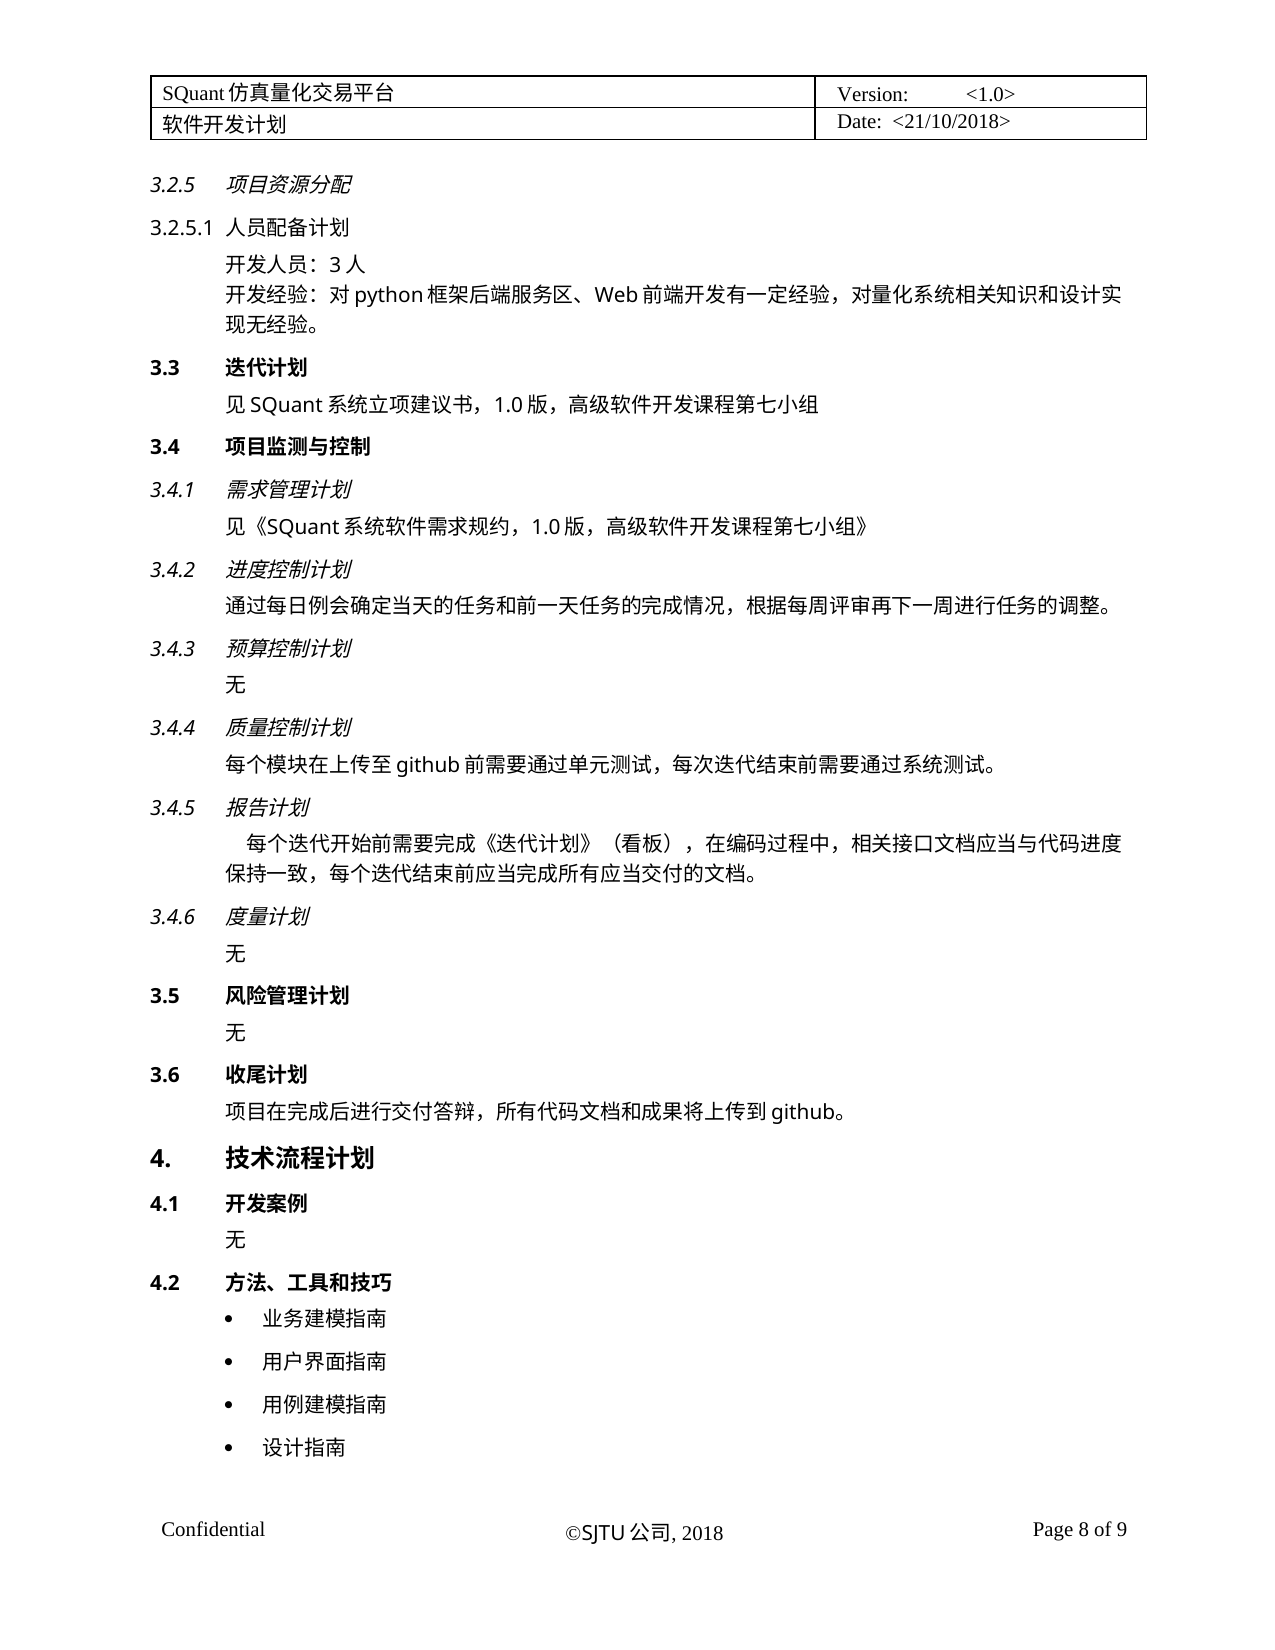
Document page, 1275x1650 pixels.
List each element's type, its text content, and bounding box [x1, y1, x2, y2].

subtitle 报告计划 [150, 791, 1125, 821]
text 无 [150, 1223, 1125, 1254]
list 用例建模指南 [225, 1388, 1125, 1418]
subtitle 度量计划 [150, 900, 1125, 931]
text 无 [225, 937, 1125, 967]
text 无 [225, 1016, 1125, 1046]
text 每个模块在上传至github前需要通过单元测试，每次迭代结束前需要通过系统测试。 [225, 748, 1125, 778]
subtitle 项目监测与控制 [150, 431, 1125, 461]
subtitle 预算控制计划 [150, 632, 1125, 662]
subtitle 质量控制计划 [150, 711, 1125, 742]
subtitle 项目资源分配 [150, 168, 1125, 199]
text 项目在完成后进行交付答辩，所有代码文档和成果将上传到github。 [225, 1095, 1125, 1126]
text 见《SQuant系统软件需求规约，1.0版，高级软件开发课程第七小组》 [225, 510, 1125, 540]
list 设计指南 [225, 1431, 1125, 1461]
subtitle 需求管理计划 [150, 473, 1125, 504]
list 业务建模指南 [225, 1303, 1125, 1333]
subtitle 进度控制计划 [150, 553, 1125, 583]
text 开发人员：3人 [225, 248, 1125, 278]
text 无 [225, 669, 1125, 699]
text 开发经验：对python框架后端服务区、Web前端开发有一定经验，对量化系统相关知识和设计实现无经验。 [225, 278, 1125, 339]
subtitle 人员配备计划 [150, 211, 1125, 242]
subtitle 迭代计划 [150, 351, 1125, 382]
text 通过每日例会确定当天的任务和前一天任务的完成情况，根据每周评审再下一周进行任务的调整。 [225, 589, 1125, 619]
subtitle 开发案例 [150, 1187, 1125, 1217]
subtitle 技术流程计划 [150, 1138, 1125, 1174]
text 每个迭代开始前需要完成《迭代计划》（看板），在编码过程中，相关接口文档应当与代码进度保持一致，每个迭代结束前应当完成所有应当交付的文档。 [225, 827, 1125, 888]
subtitle 风险管理计划 [150, 979, 1125, 1010]
subtitle 收尾计划 [150, 1059, 1125, 1089]
subtitle 方法、工具和技巧 [150, 1266, 1125, 1296]
list 用户界面指南 [225, 1345, 1125, 1376]
text 见SQuant系统立项建议书，1.0版，高级软件开发课程第七小组 [225, 388, 1125, 418]
